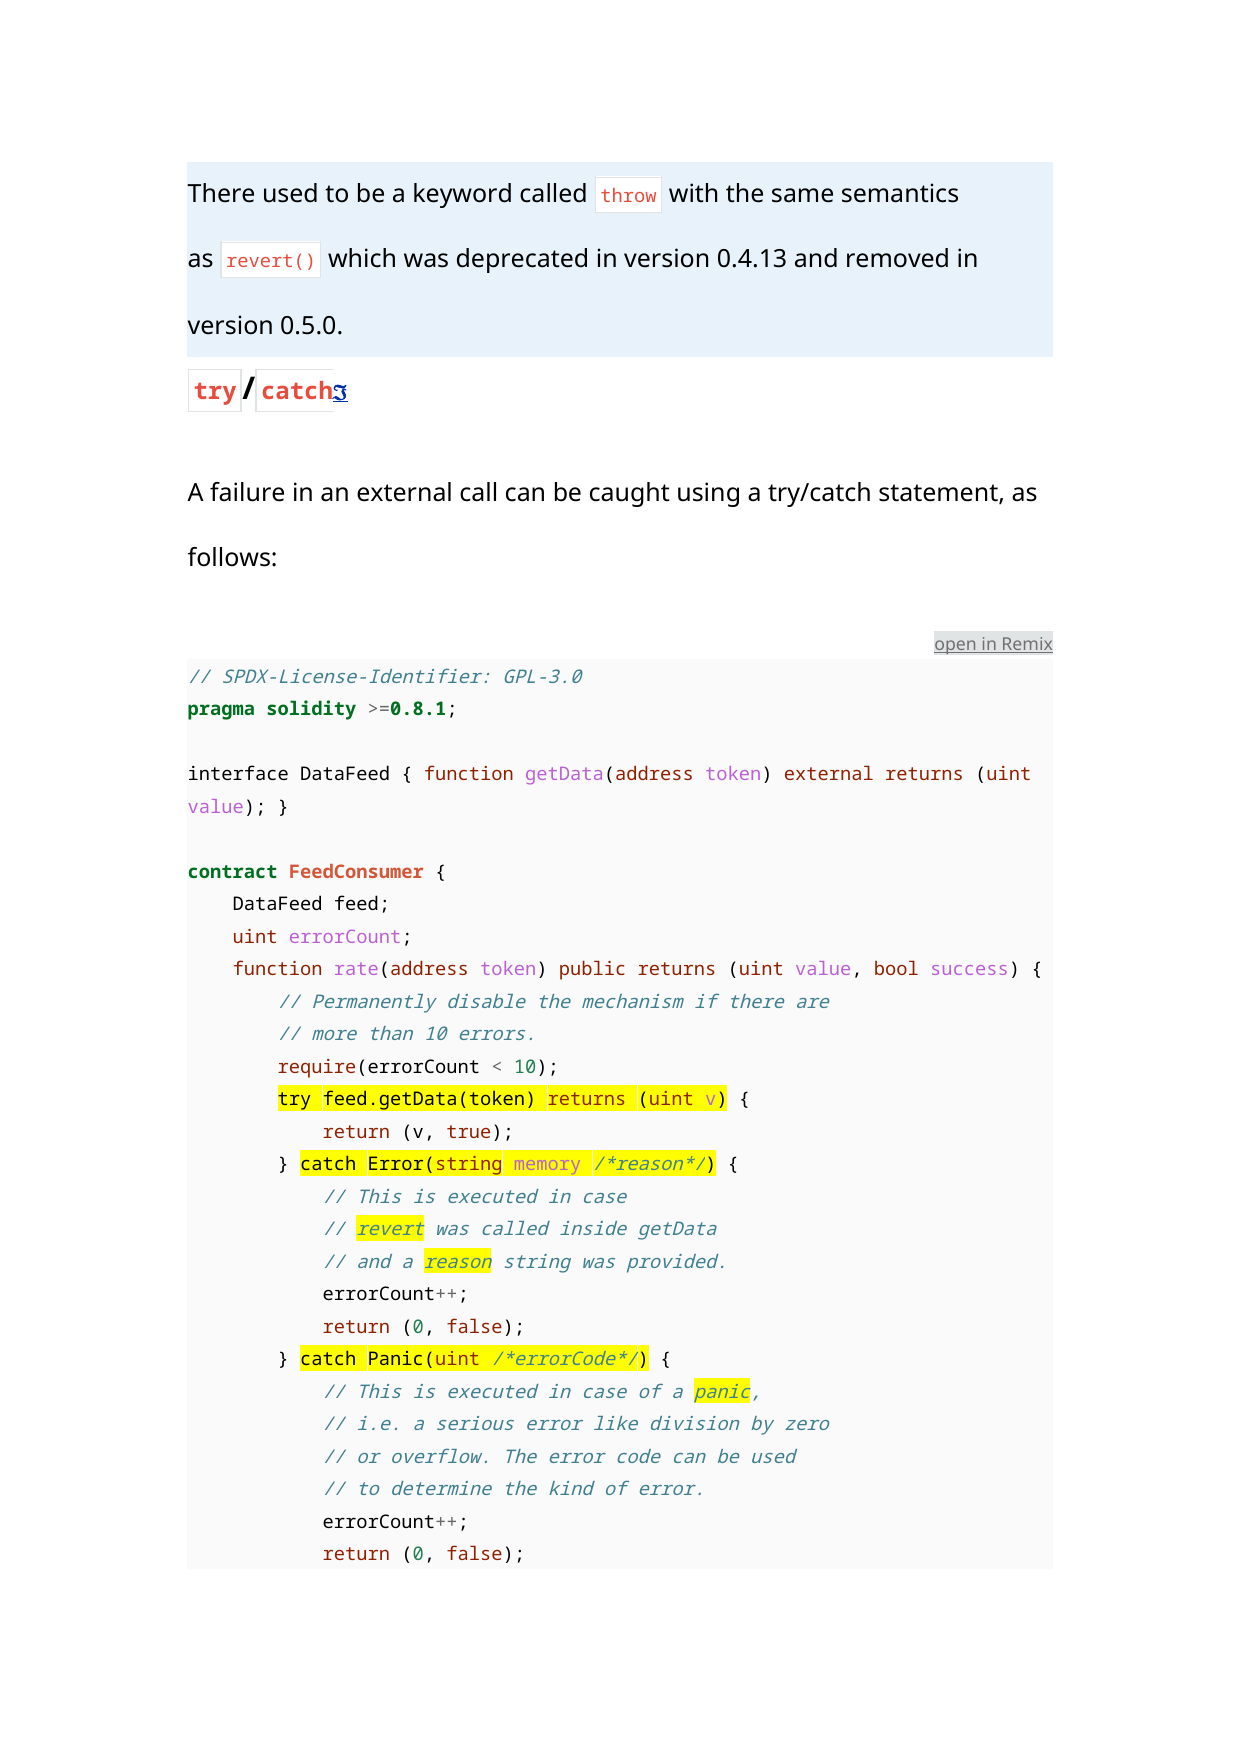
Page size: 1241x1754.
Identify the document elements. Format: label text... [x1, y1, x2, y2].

text contract FeedConsumer { [187, 854, 1053, 887]
text return (v, true); [187, 1114, 1053, 1147]
text There used to be a keyword called throw with the same semantics as revert() which was deprecated in version 0.4.13 and removed in version 0.5.0. [187, 162, 1053, 357]
text open in Remix [187, 627, 1053, 659]
text errorCount++; [187, 1277, 1053, 1309]
text // This is executed in case of a panic, [187, 1374, 1053, 1407]
text } catch Error(string memory /*reason*/) { [187, 1147, 1053, 1179]
text A failure in an external call can be caught using a try/catch statement, as follows: [187, 459, 1053, 589]
text return (0, false); [187, 1309, 1053, 1342]
text DataFeed feed; [187, 887, 1053, 919]
text // more than 10 errors. [187, 1017, 1053, 1049]
text try/catch [187, 357, 1053, 422]
text // This is executed in case [187, 1179, 1053, 1212]
text } catch Panic(uint /*errorCode*/) { [187, 1342, 1053, 1374]
text // or overflow. The error code can be used [187, 1439, 1053, 1472]
text require(errorCount < 10); [187, 1049, 1053, 1082]
text interface DataFeed { function getData(address token) external returns (uint value); } [187, 757, 1053, 822]
text // i.e. a serious error like division by zero [187, 1407, 1053, 1439]
text errorCount++; [187, 1504, 1053, 1537]
text return (0, false); [187, 1537, 1053, 1569]
text // Permanently disable the mechanism if there are [187, 984, 1053, 1017]
text pragma solidity >=0.8.1; [187, 692, 1053, 724]
text // to determine the kind of error. [187, 1472, 1053, 1504]
text // SPDX-License-Identifier: GPL-3.0 [187, 659, 1053, 692]
text // and a reason string was provided. [187, 1244, 1053, 1277]
text // revert was called inside getData [187, 1212, 1053, 1244]
text function rate(address token) public returns (uint value, bool success) { [187, 952, 1053, 984]
text try feed.getData(token) returns (uint v) { [187, 1082, 1053, 1114]
text uint errorCount; [187, 919, 1053, 952]
